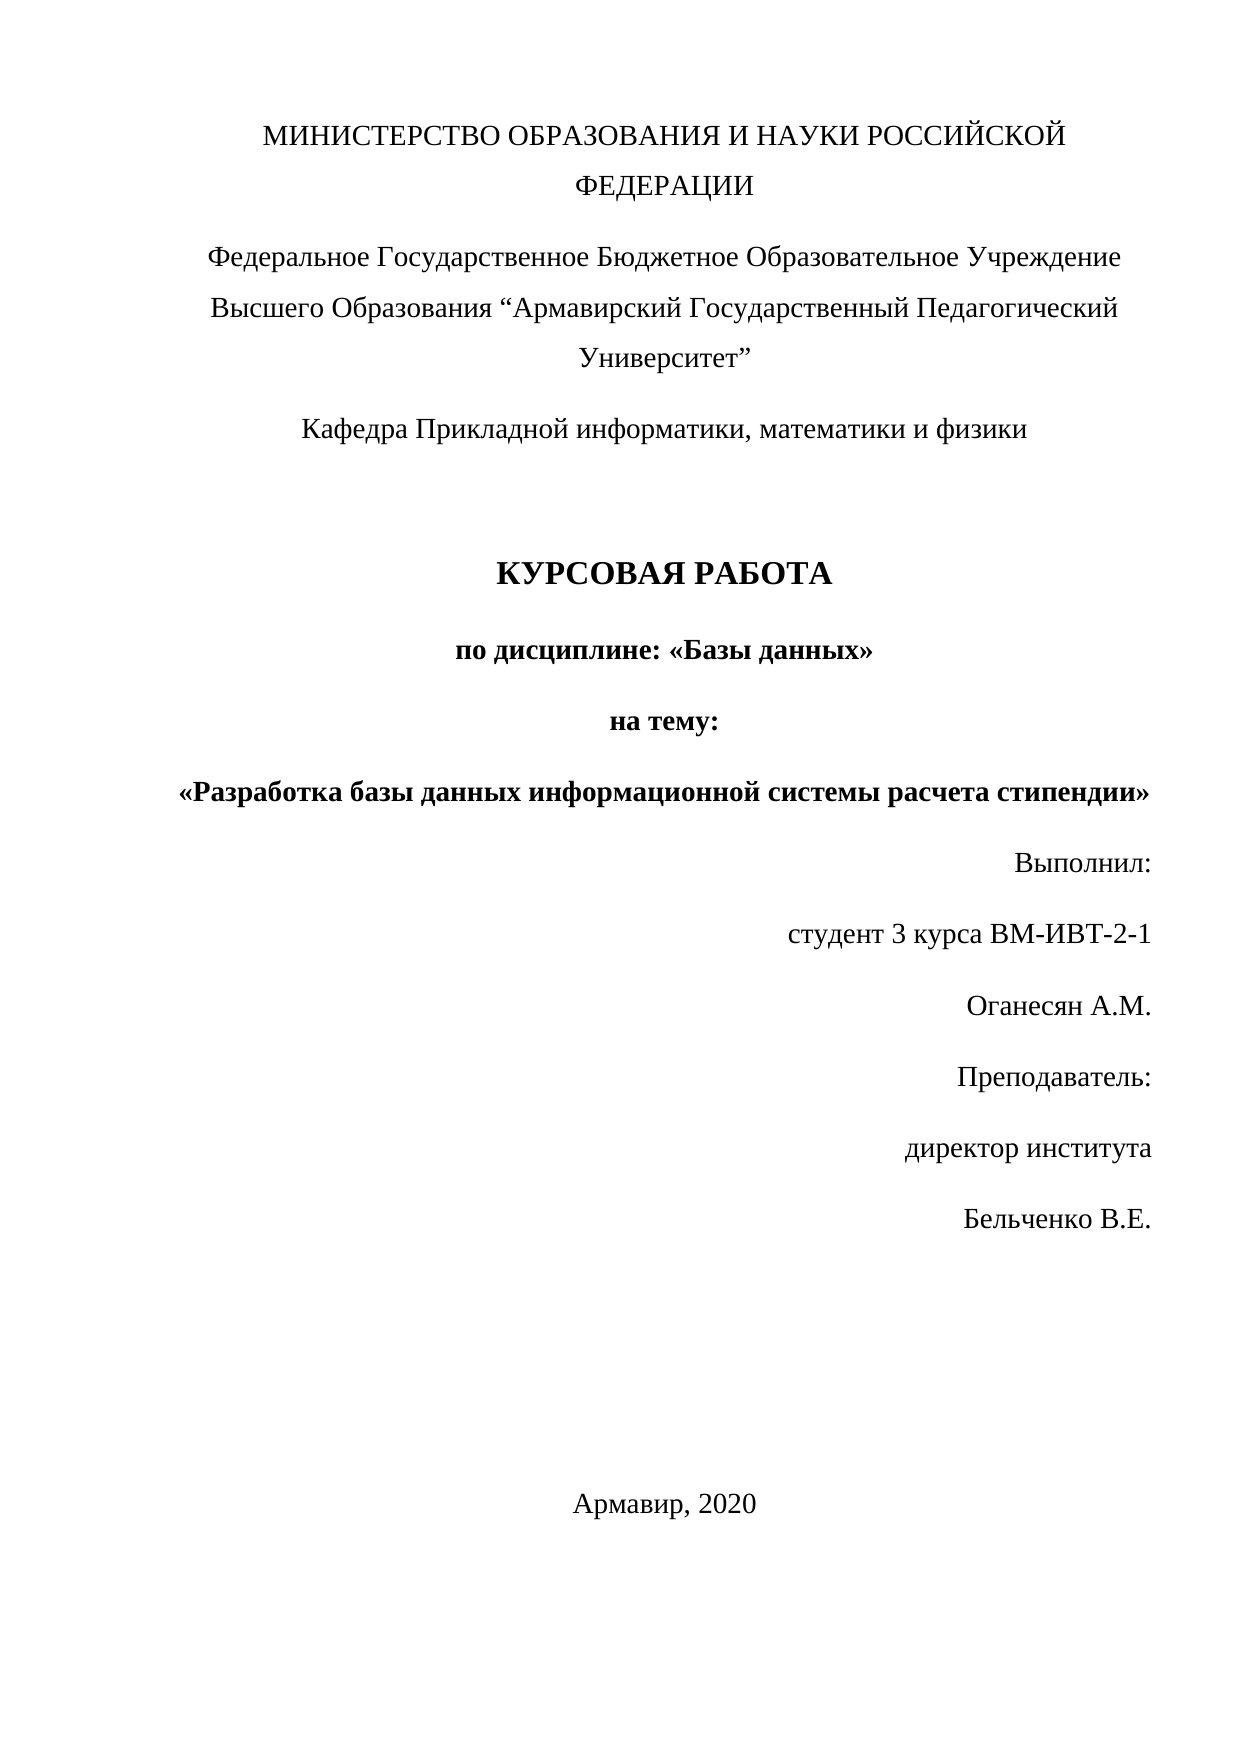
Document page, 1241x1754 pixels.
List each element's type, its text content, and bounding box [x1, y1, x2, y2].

text Кафедра Прикладной информатики, математики и физики [177, 411, 1152, 445]
text Оганесян А.М. [177, 988, 1152, 1021]
text «Разработка базы данных информационной системы расчета стипендии» [177, 774, 1152, 808]
text директор института [177, 1130, 1152, 1163]
text КУРСОВАЯ РАБОТА [177, 554, 1152, 592]
text по дисциплине: «Базы данных» [177, 632, 1152, 666]
text Армавир, 2020 [177, 1486, 1152, 1519]
text Выполнил: [177, 845, 1152, 879]
text на тему: [177, 703, 1152, 737]
text Бельченко В.Е. [177, 1201, 1152, 1235]
text Федеральное Государственное Бюджетное Образовательное Учреждение Высшего Образования “Армавирский Государственный Педагогический Университет” [177, 239, 1152, 374]
text Преподаватель: [177, 1059, 1152, 1092]
text студент 3 курса ВМ-ИВТ-2-1 [177, 917, 1152, 950]
text МИНИСТЕРСТВО ОБРАЗОВАНИЯ И НАУКИ РОССИЙСКОЙ ФЕДЕРАЦИИ [177, 118, 1152, 202]
